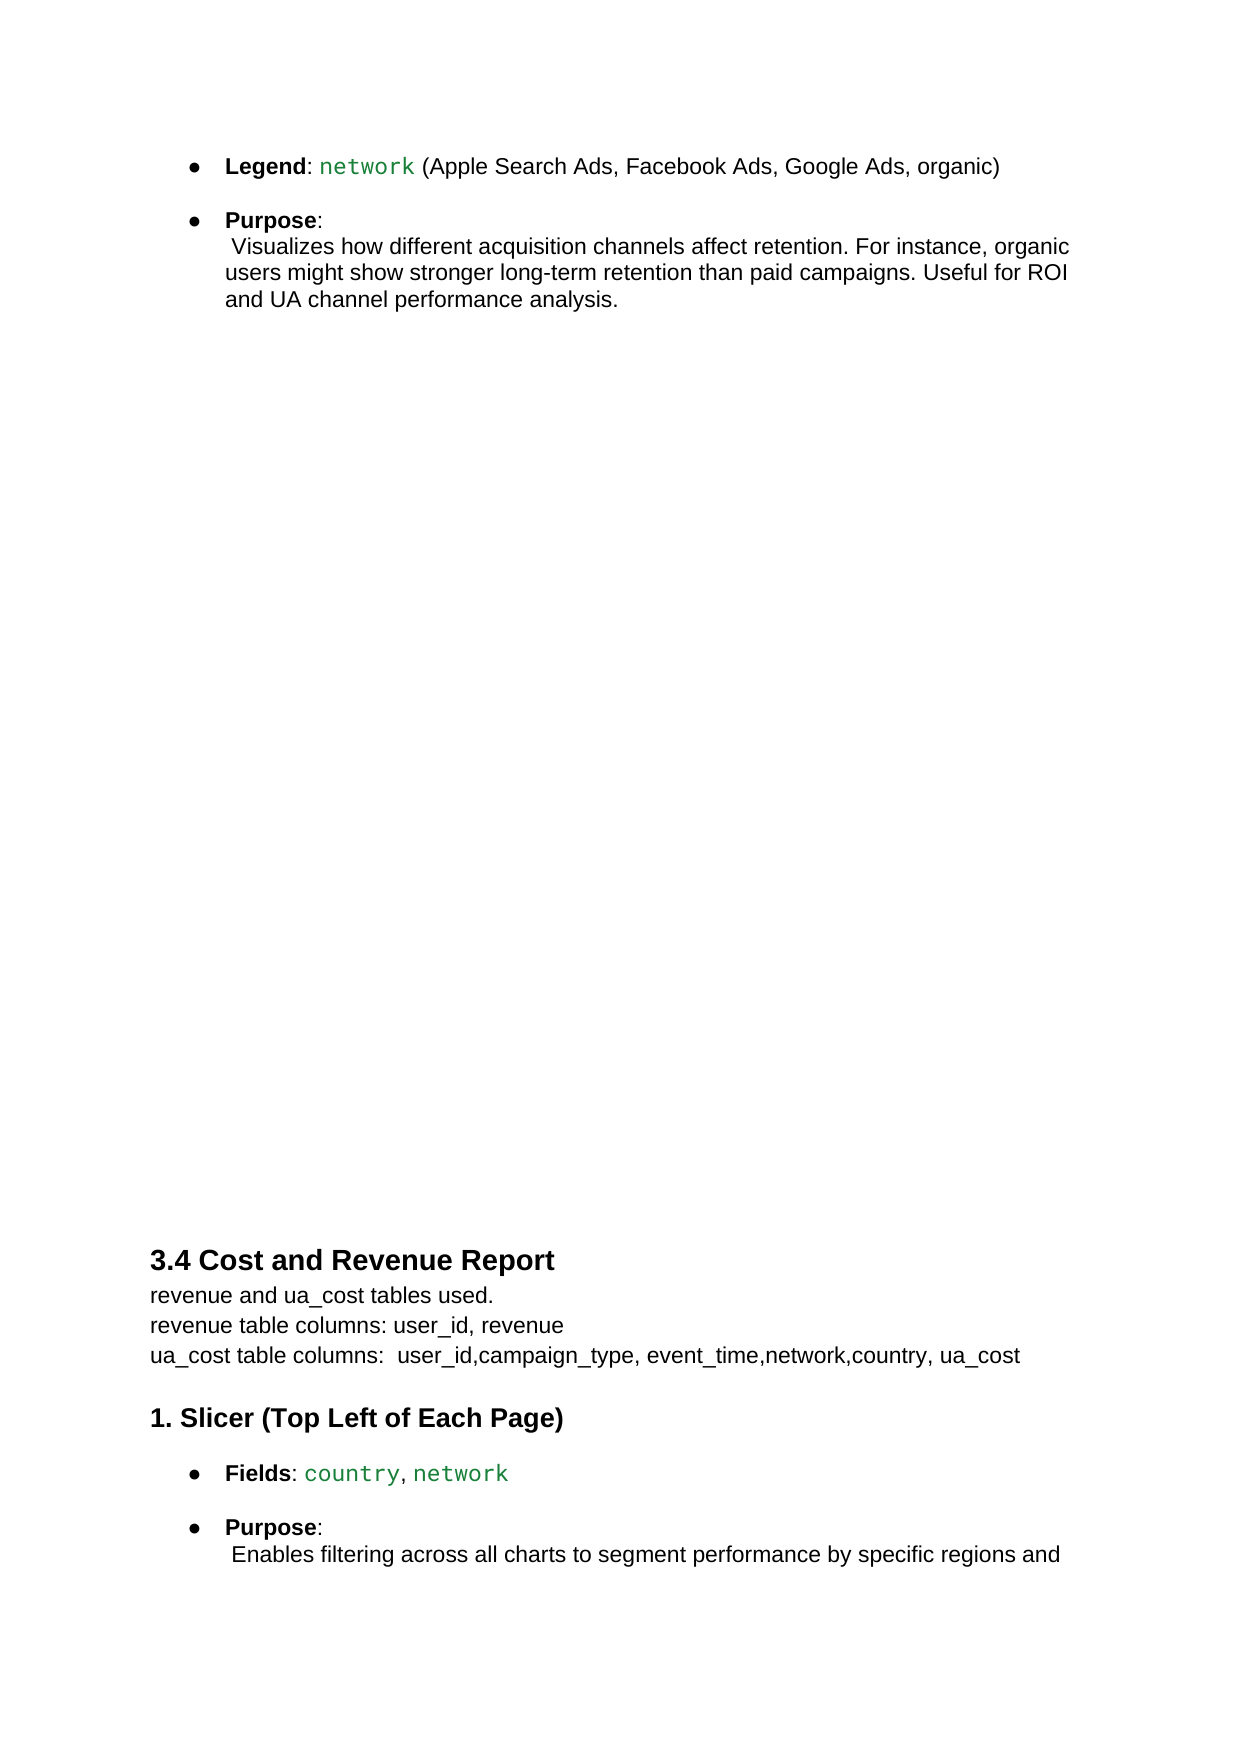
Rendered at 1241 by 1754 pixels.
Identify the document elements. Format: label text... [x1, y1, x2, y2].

text revenue table columns: user_id, revenue [150, 1312, 1090, 1338]
list Purpose: Visualizes how different acquisition channels affect retention. For instance, organic users might show stronger long-term retention than paid campaigns. Useful for ROI and UA channel performance analysis. [187, 207, 1090, 312]
subtitle 1. Slicer (Top Left of Each Page) [150, 1402, 1090, 1433]
text revenue and ua_cost tables used. [150, 1282, 1090, 1308]
list Legend: network (Apple Search Ads, Facebook Ads, Google Ads, organic) [187, 150, 1090, 207]
text 3.4 Cost and Revenue Report [150, 1243, 1090, 1277]
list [187, 1514, 1090, 1567]
text ua_cost table columns: user_id,campaign_type, event_time,network,country, ua_cost [150, 1342, 1090, 1368]
list Fields: country, network [187, 1458, 1090, 1514]
